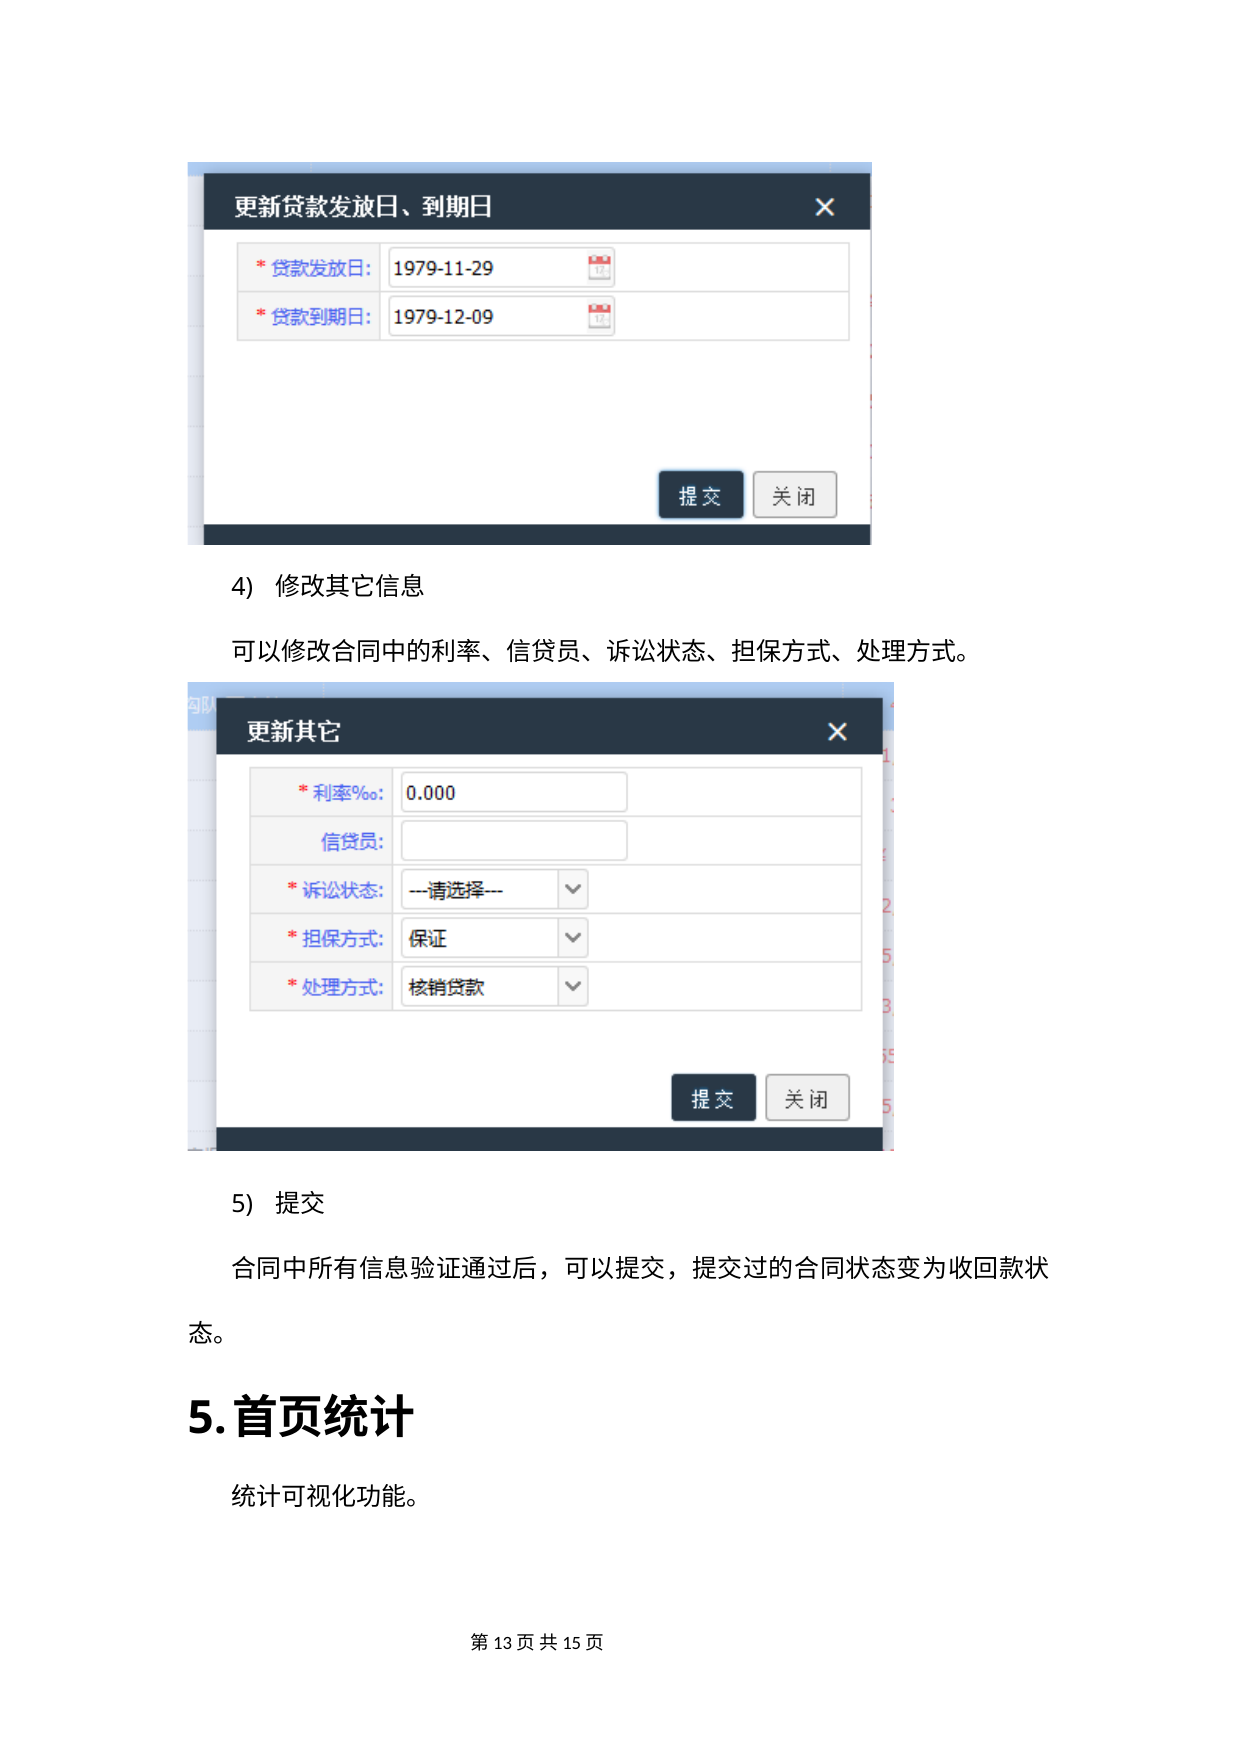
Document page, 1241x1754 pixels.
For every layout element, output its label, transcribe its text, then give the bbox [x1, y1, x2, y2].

list 统计可视化功能。 [188, 1462, 1053, 1527]
list 可以修改合同中的利率、信贷员、诉讼状态、担保方式、处理方式。 [188, 617, 1053, 682]
list 合同中所有信息验证通过后，可以提交，提交过的合同状态变为收回款状态。 [188, 1234, 1053, 1364]
picture [187, 162, 872, 545]
list 提交 [231, 1169, 1053, 1234]
picture [187, 682, 894, 1151]
list 首页统计 [187, 1364, 1053, 1462]
list 修改其它信息 [231, 552, 1053, 617]
